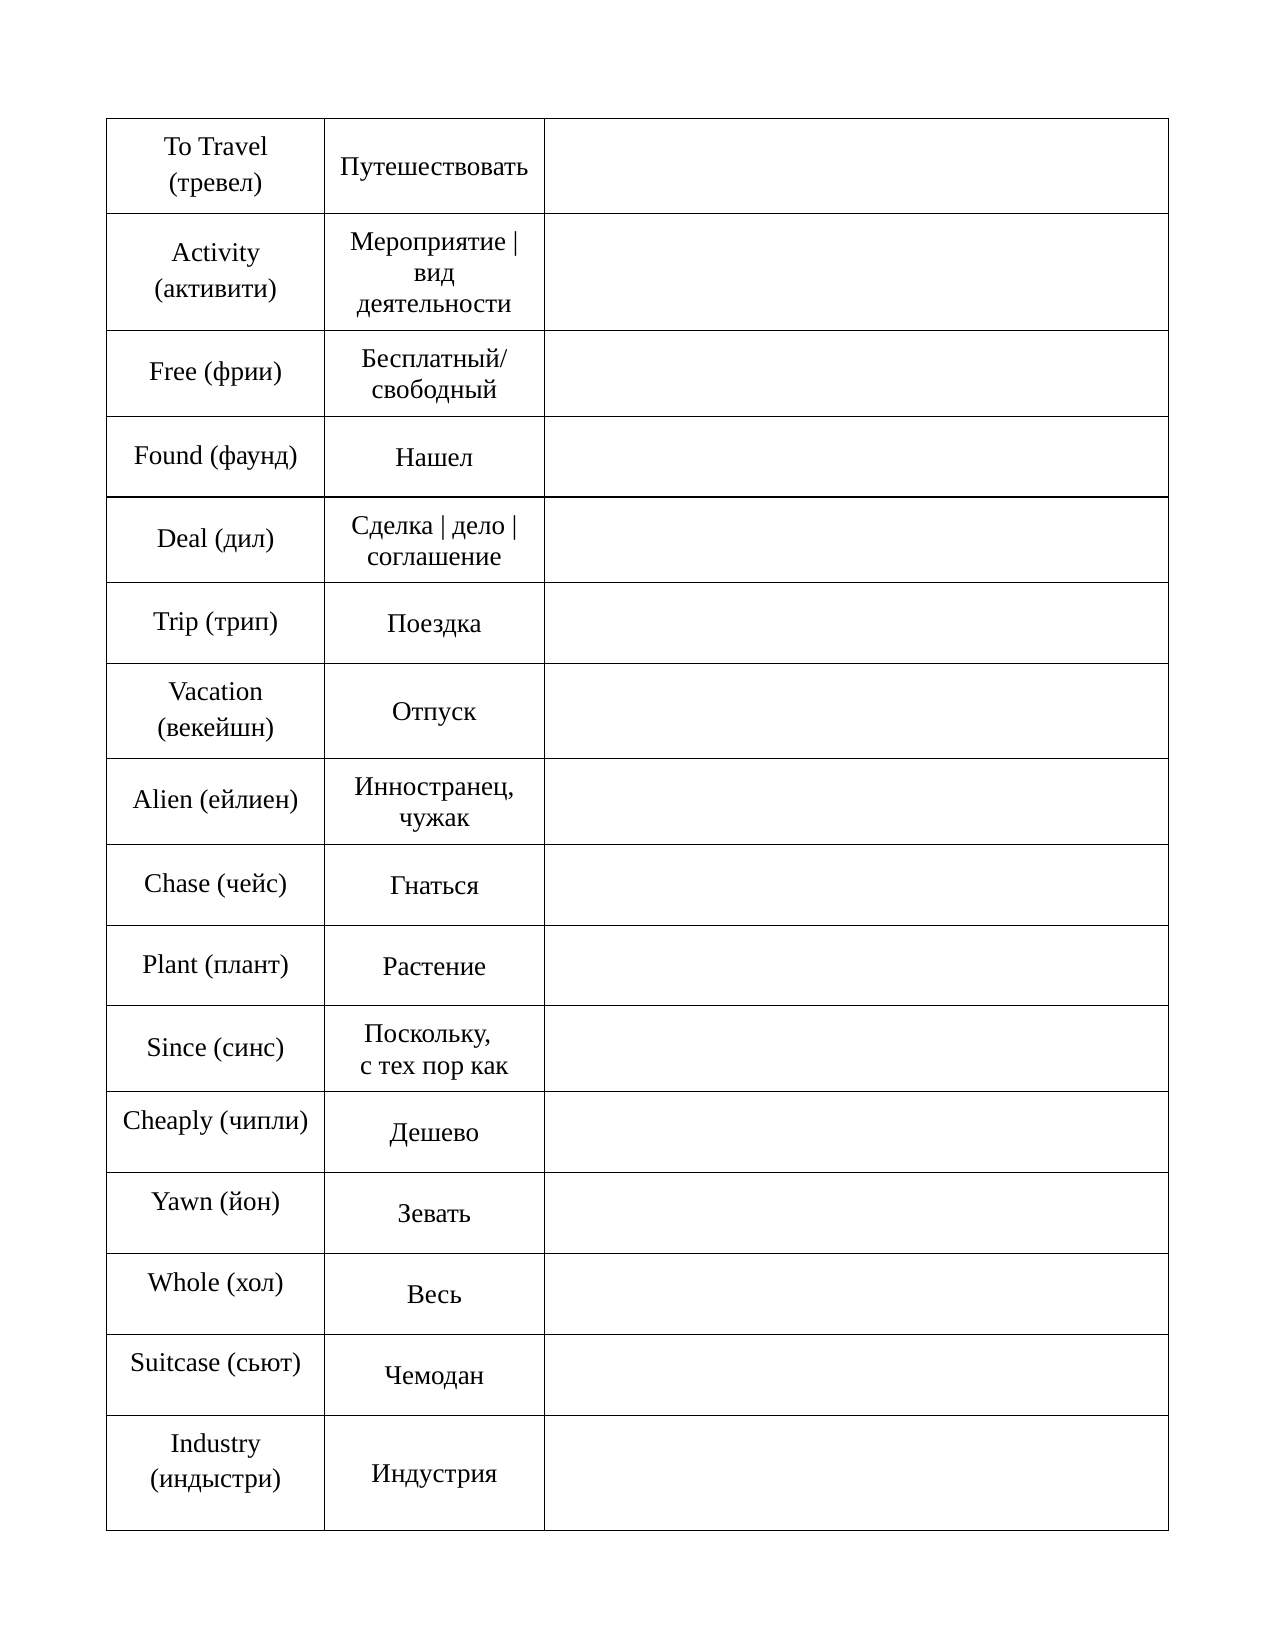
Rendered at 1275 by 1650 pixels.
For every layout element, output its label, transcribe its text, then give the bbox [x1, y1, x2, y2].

table_cell Поскольку, с тех пор как [325, 1006, 544, 1091]
table_cell Мероприятие | вид деятельности [325, 214, 544, 330]
table_cell [545, 664, 1168, 758]
table_cell Plant (плант) [107, 926, 324, 1005]
table_cell Industry (индыстри) [107, 1416, 324, 1530]
table_cell Activity (активити) [107, 214, 324, 330]
table_cell Vacation (векейшн) [107, 664, 324, 758]
table_cell Сделка | дело | соглашение [325, 498, 544, 582]
table_cell Весь [325, 1254, 544, 1334]
table_cell Отпуск [325, 664, 544, 758]
table_cell [545, 1092, 1168, 1172]
table_cell Путешествовать [325, 119, 544, 213]
table_cell [545, 845, 1168, 924]
table_cell Дешево [325, 1092, 544, 1172]
table_cell Whole (хол) [107, 1254, 324, 1334]
table_cell [545, 119, 1168, 213]
table_cell Инностранец, чужак [325, 759, 544, 844]
table_cell Yawn (йон) [107, 1173, 324, 1253]
table_cell [545, 583, 1168, 663]
table_cell [545, 1006, 1168, 1091]
table_cell [545, 926, 1168, 1005]
table_cell Гнаться [325, 845, 544, 924]
table_cell Trip (трип) [107, 583, 324, 663]
table_cell Бесплатный/свободный [325, 331, 544, 416]
table_cell Alien (ейлиен) [107, 759, 324, 844]
table_cell Нашел [325, 417, 544, 496]
table_cell Зевать [325, 1173, 544, 1253]
table_cell Found (фаунд) [107, 417, 324, 496]
table_cell [545, 1173, 1168, 1253]
table_cell Deal (дил) [107, 498, 324, 582]
table_cell Индустрия [325, 1416, 544, 1530]
table_cell Поездка [325, 583, 544, 663]
table_cell Free (фрии) [107, 331, 324, 416]
table_cell Чемодан [325, 1335, 544, 1414]
table_cell [545, 214, 1168, 330]
table_cell [545, 1254, 1168, 1334]
table_cell [545, 759, 1168, 844]
table_cell [545, 1335, 1168, 1414]
table_cell Растение [325, 926, 544, 1005]
table_cell Since (синс) [107, 1006, 324, 1091]
table_cell [545, 331, 1168, 416]
table_cell Suitcase (сьют) [107, 1335, 324, 1414]
table_cell [545, 1416, 1168, 1530]
table_cell Cheaply (чипли) [107, 1092, 324, 1172]
table_cell [545, 498, 1168, 582]
table_cell [545, 417, 1168, 496]
table_cell To Travel (тревел) [107, 119, 324, 213]
table_cell Chase (чейс) [107, 845, 324, 924]
